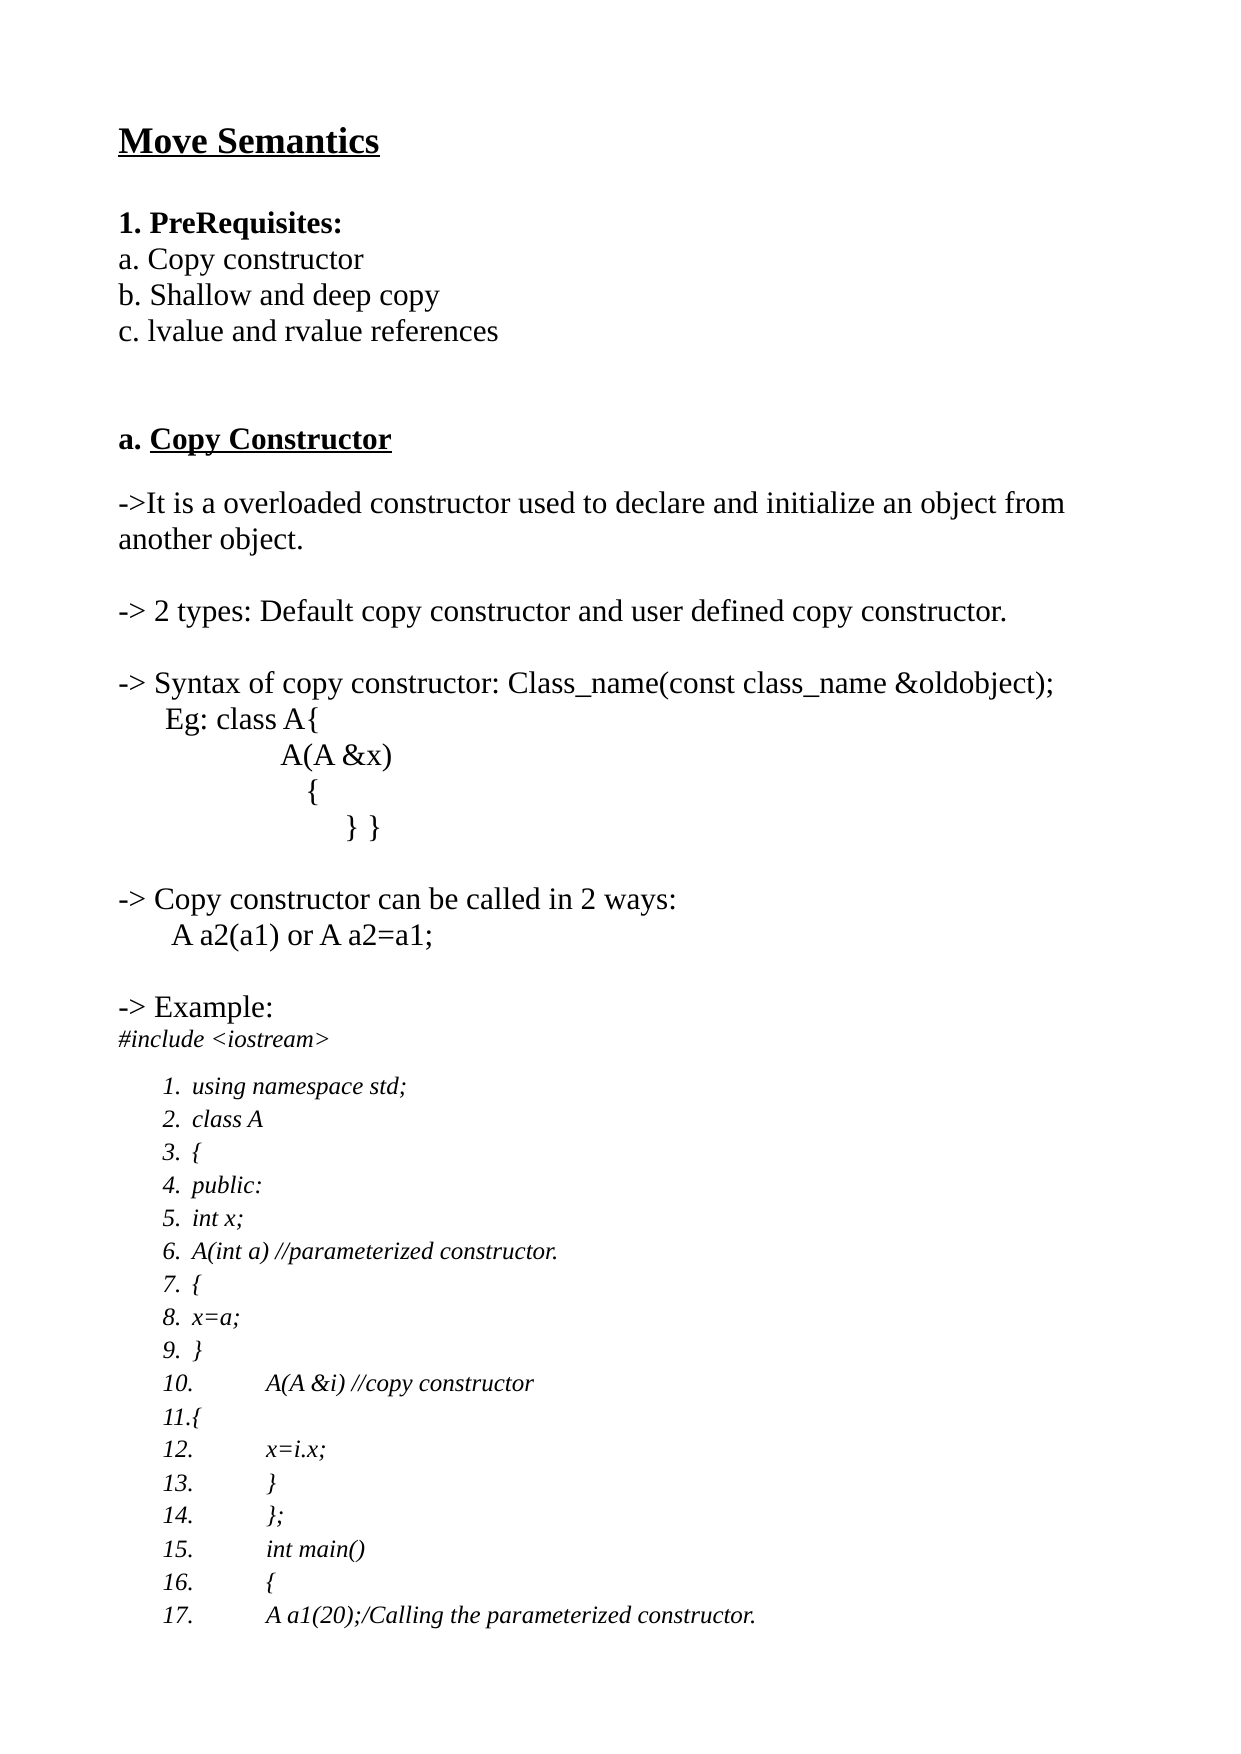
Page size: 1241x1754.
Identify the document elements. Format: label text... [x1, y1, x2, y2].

text b. Shallow and deep copy [118, 276, 1122, 312]
list }; [162, 1501, 1122, 1529]
list int main() [162, 1534, 1122, 1562]
text } } [118, 808, 1122, 844]
text #include <iostream> [118, 1024, 1122, 1052]
list { [162, 1402, 1122, 1430]
text c. lvalue and rvalue references [118, 312, 1122, 348]
list x=i.x; [162, 1434, 1122, 1463]
list class A [162, 1104, 1122, 1133]
list A(A &i) //copy constructor [162, 1368, 1122, 1397]
text A(A &x) [118, 736, 1122, 772]
list using namespace std; [162, 1071, 1122, 1100]
list A(int a) //parameterized constructor. [162, 1236, 1122, 1265]
text -> Syntax of copy constructor: Class_name(const class_name &oldobject); [118, 664, 1122, 700]
list } [162, 1336, 1122, 1364]
list A a1(20);/Calling the parameterized constructor. [162, 1600, 1122, 1628]
text a. Copy constructor [118, 240, 1122, 276]
list public: [162, 1170, 1122, 1199]
list int x; [162, 1203, 1122, 1232]
text 1. PreRequisites: [118, 204, 1122, 240]
text -> 2 types: Default copy constructor and user defined copy constructor. [118, 592, 1122, 628]
text -> Example: [118, 988, 1122, 1024]
text -> Copy constructor can be called in 2 ways: [118, 880, 1122, 916]
list { [162, 1269, 1122, 1298]
list x=a; [162, 1302, 1122, 1331]
list } [162, 1468, 1122, 1496]
text Move Semantics [118, 118, 1122, 161]
list { [162, 1137, 1122, 1166]
text { [118, 772, 1122, 808]
text Eg: class A{ [118, 700, 1122, 736]
text ->It is a overloaded constructor used to declare and initialize an object from another object. [118, 485, 1122, 557]
text A a2(a1) or A a2=a1; [118, 916, 1122, 952]
text a. Copy Constructor [118, 420, 1122, 456]
list { [162, 1567, 1122, 1595]
